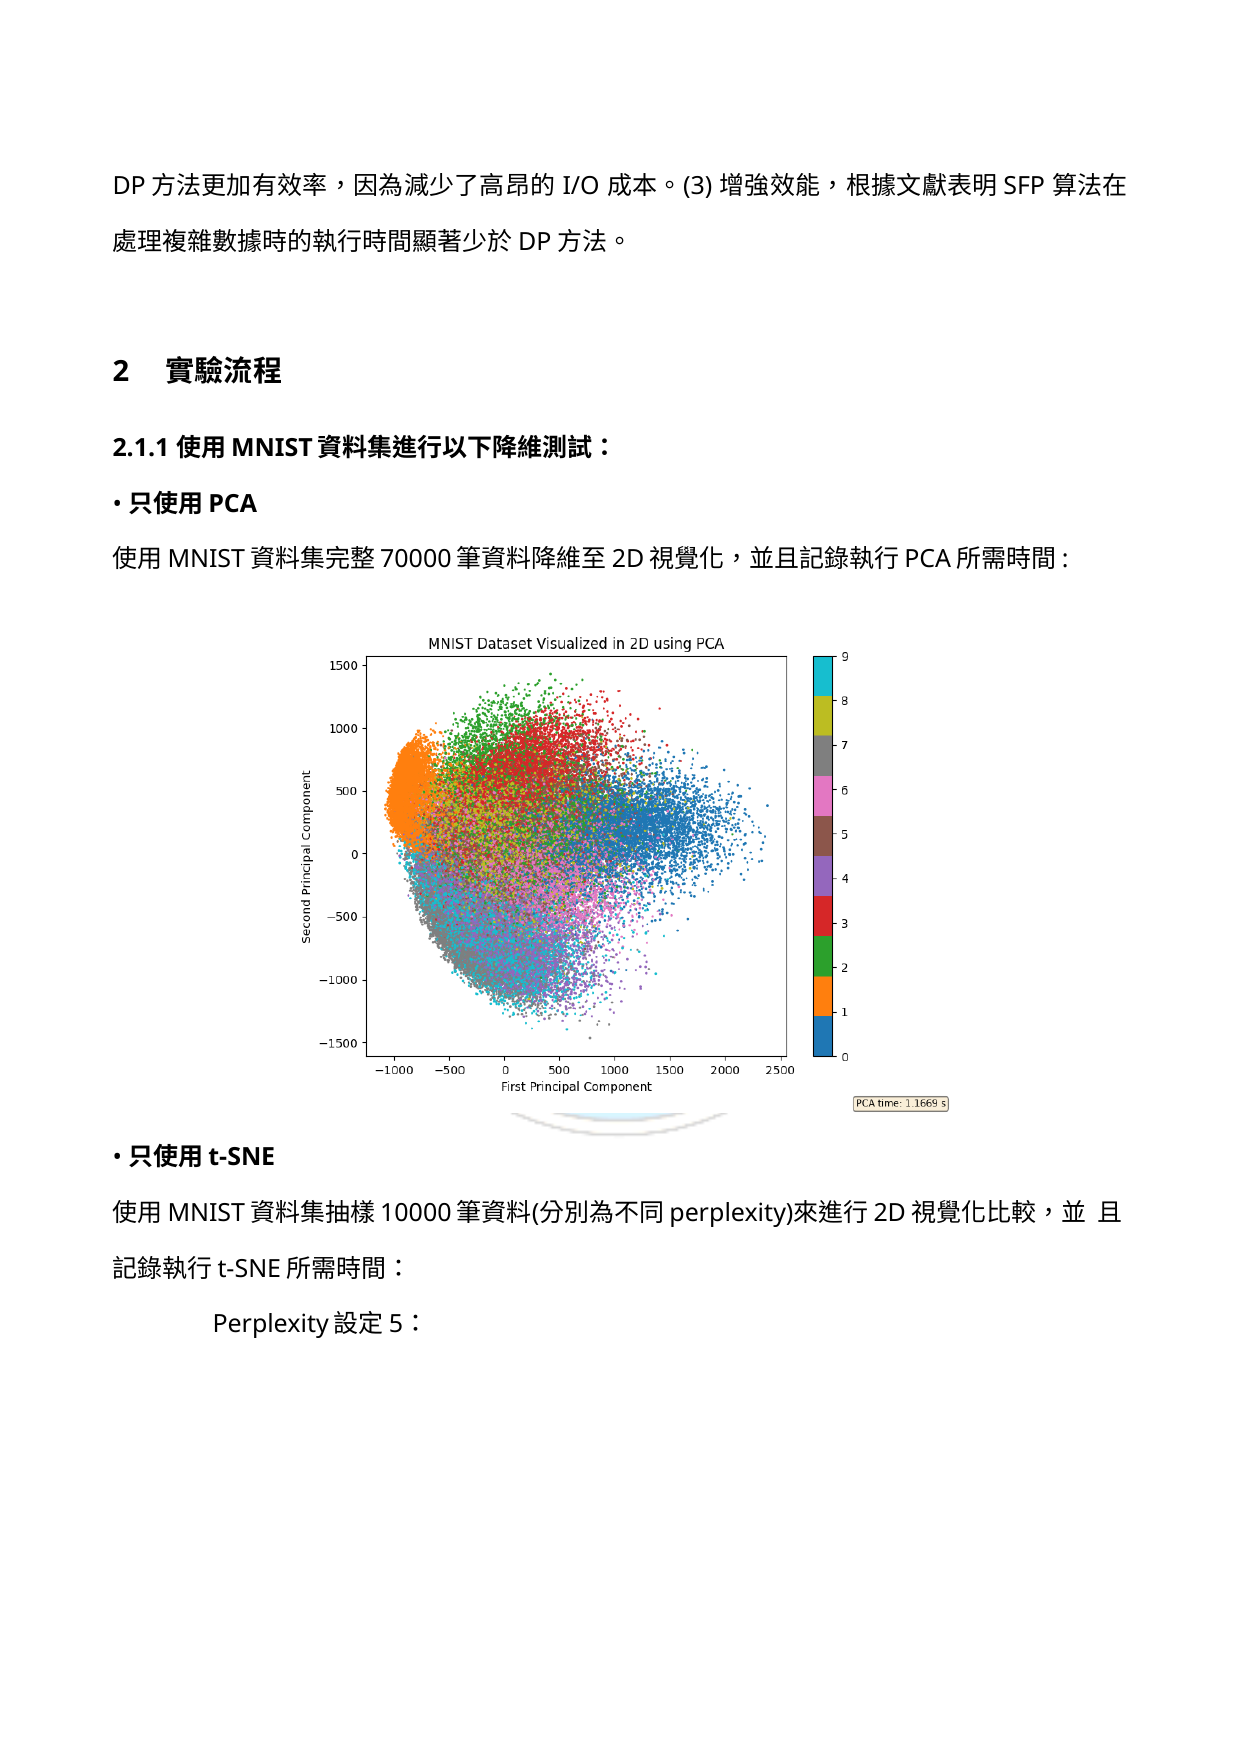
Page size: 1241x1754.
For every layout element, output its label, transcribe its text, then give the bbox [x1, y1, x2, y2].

text • 只使用t-SNE [112, 1136, 1128, 1173]
text 使用MNIST資料集抽樣10000筆資料(分別為不同perplexity)來進行2D視覺化比較，並 且記錄執行t-SNE所需時間： [112, 1191, 1128, 1285]
list 實驗流程 [112, 331, 1128, 406]
text 使用MNIST資料集完整70000筆資料降維至2D視覺化，並且記錄執行PCA所需時間 : [112, 538, 1128, 576]
picture [281, 593, 960, 1113]
text 2.1.1 使用MNIST資料集進行以下降維測試： [112, 427, 1128, 464]
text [112, 164, 1128, 258]
text Perplexity設定5： [162, 1303, 1128, 1341]
text • 只使用PCA [112, 483, 1128, 520]
